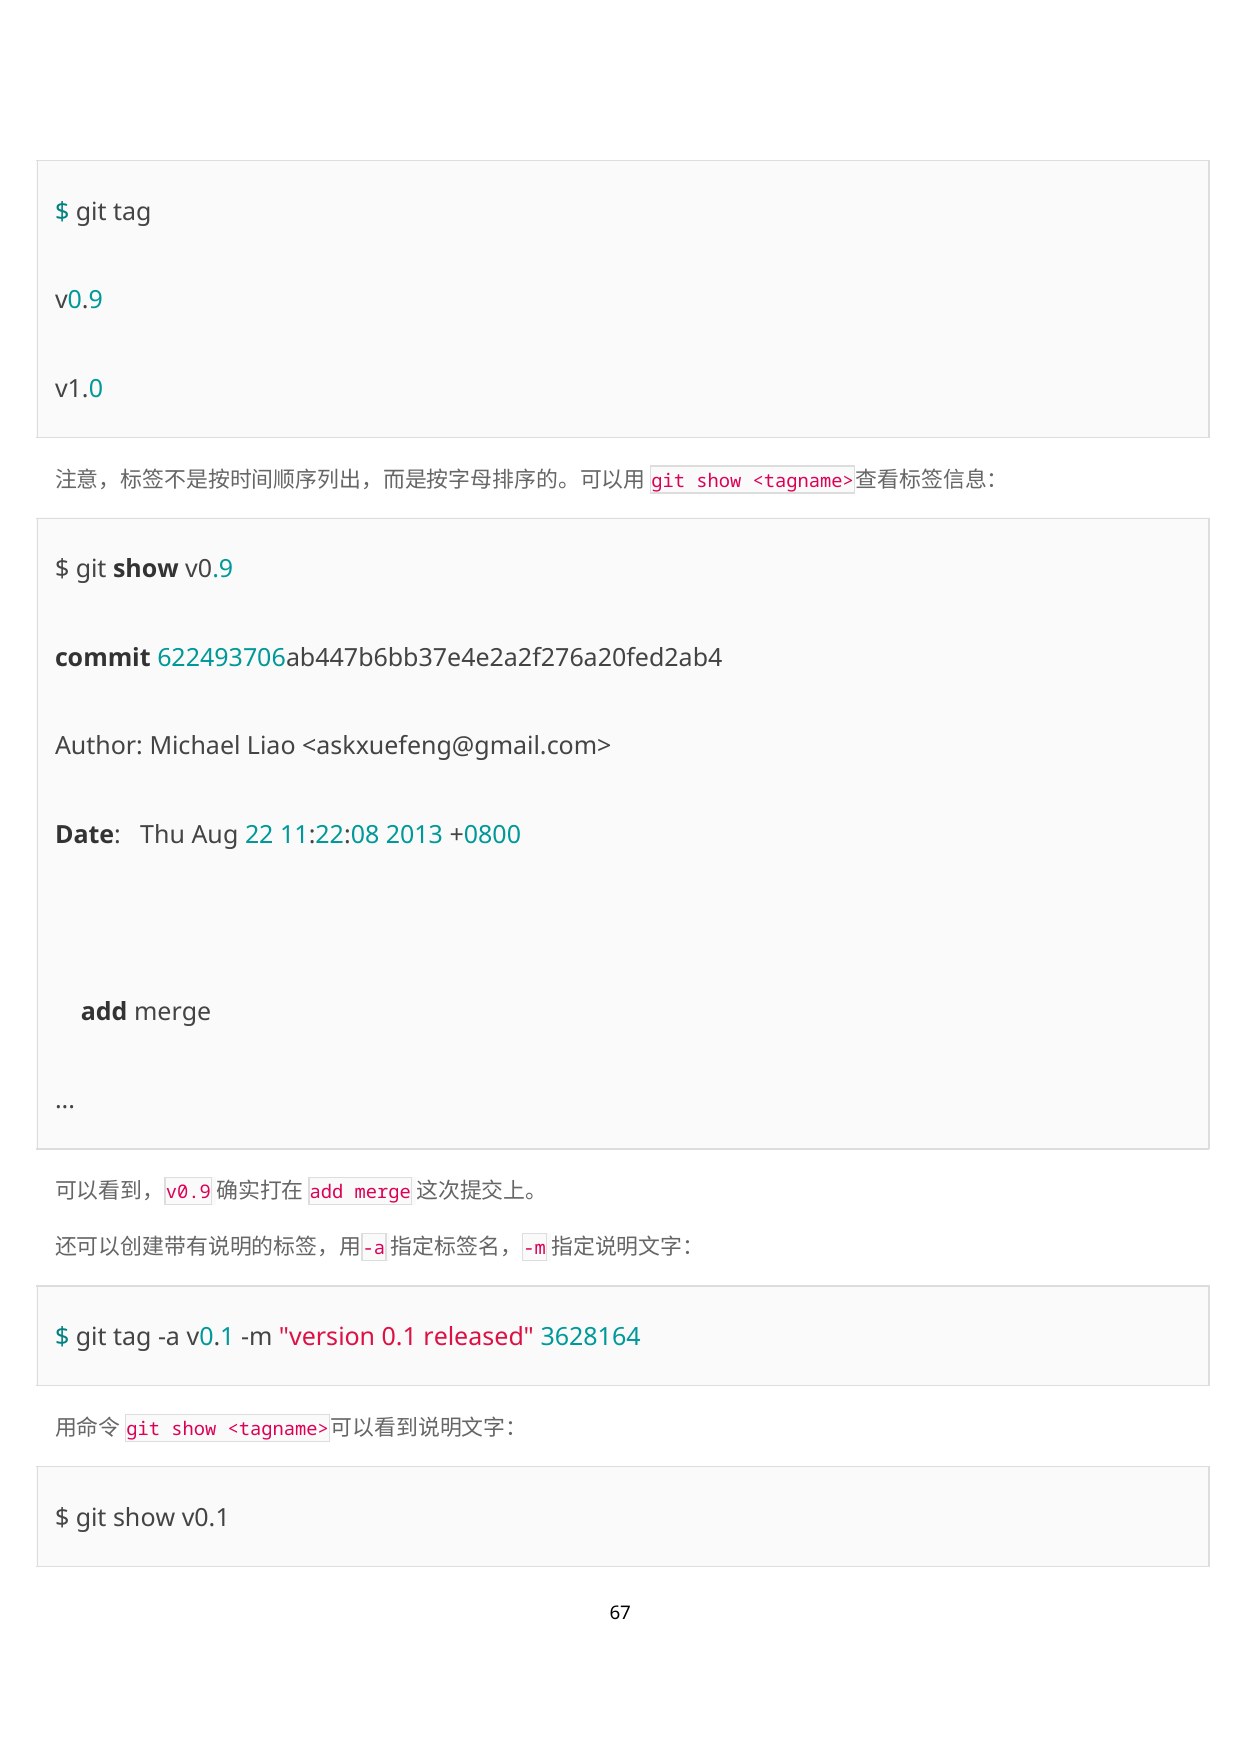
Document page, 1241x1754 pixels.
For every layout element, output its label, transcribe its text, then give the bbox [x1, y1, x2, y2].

text 用命令git show <tagname>可以看到说明文字： [55, 1410, 1191, 1442]
text $ git tag [38, 161, 1208, 243]
text $ git tag -a v0.1 -m "version 0.1 released" 3628164 [38, 1287, 1208, 1385]
text commit 622493706ab447b6bb37e4e2a2f276a20fed2ab4 [38, 606, 1208, 689]
text Author: Michael Liao <askxuefeng@gmail.com> [38, 694, 1208, 778]
text 注意，标签不是按时间顺序列出，而是按字母排序的。可以用git show <tagname>查看标签信息： [55, 462, 1191, 494]
text $ git show v0.1 [38, 1467, 1208, 1566]
text add merge [38, 960, 1208, 1043]
text ... [38, 1048, 1208, 1148]
text 可以看到，v0.9确实打在add merge这次提交上。 [55, 1173, 1191, 1206]
text $ git show v0.9 [38, 519, 1208, 601]
text 还可以创建带有说明的标签，用-a指定标签名，-m指定说明文字： [55, 1229, 1191, 1261]
text v1.0 [38, 337, 1208, 437]
text Date: Thu Aug 22 11:22:08 2013 +0800 [38, 783, 1208, 866]
text v0.9 [38, 248, 1208, 331]
